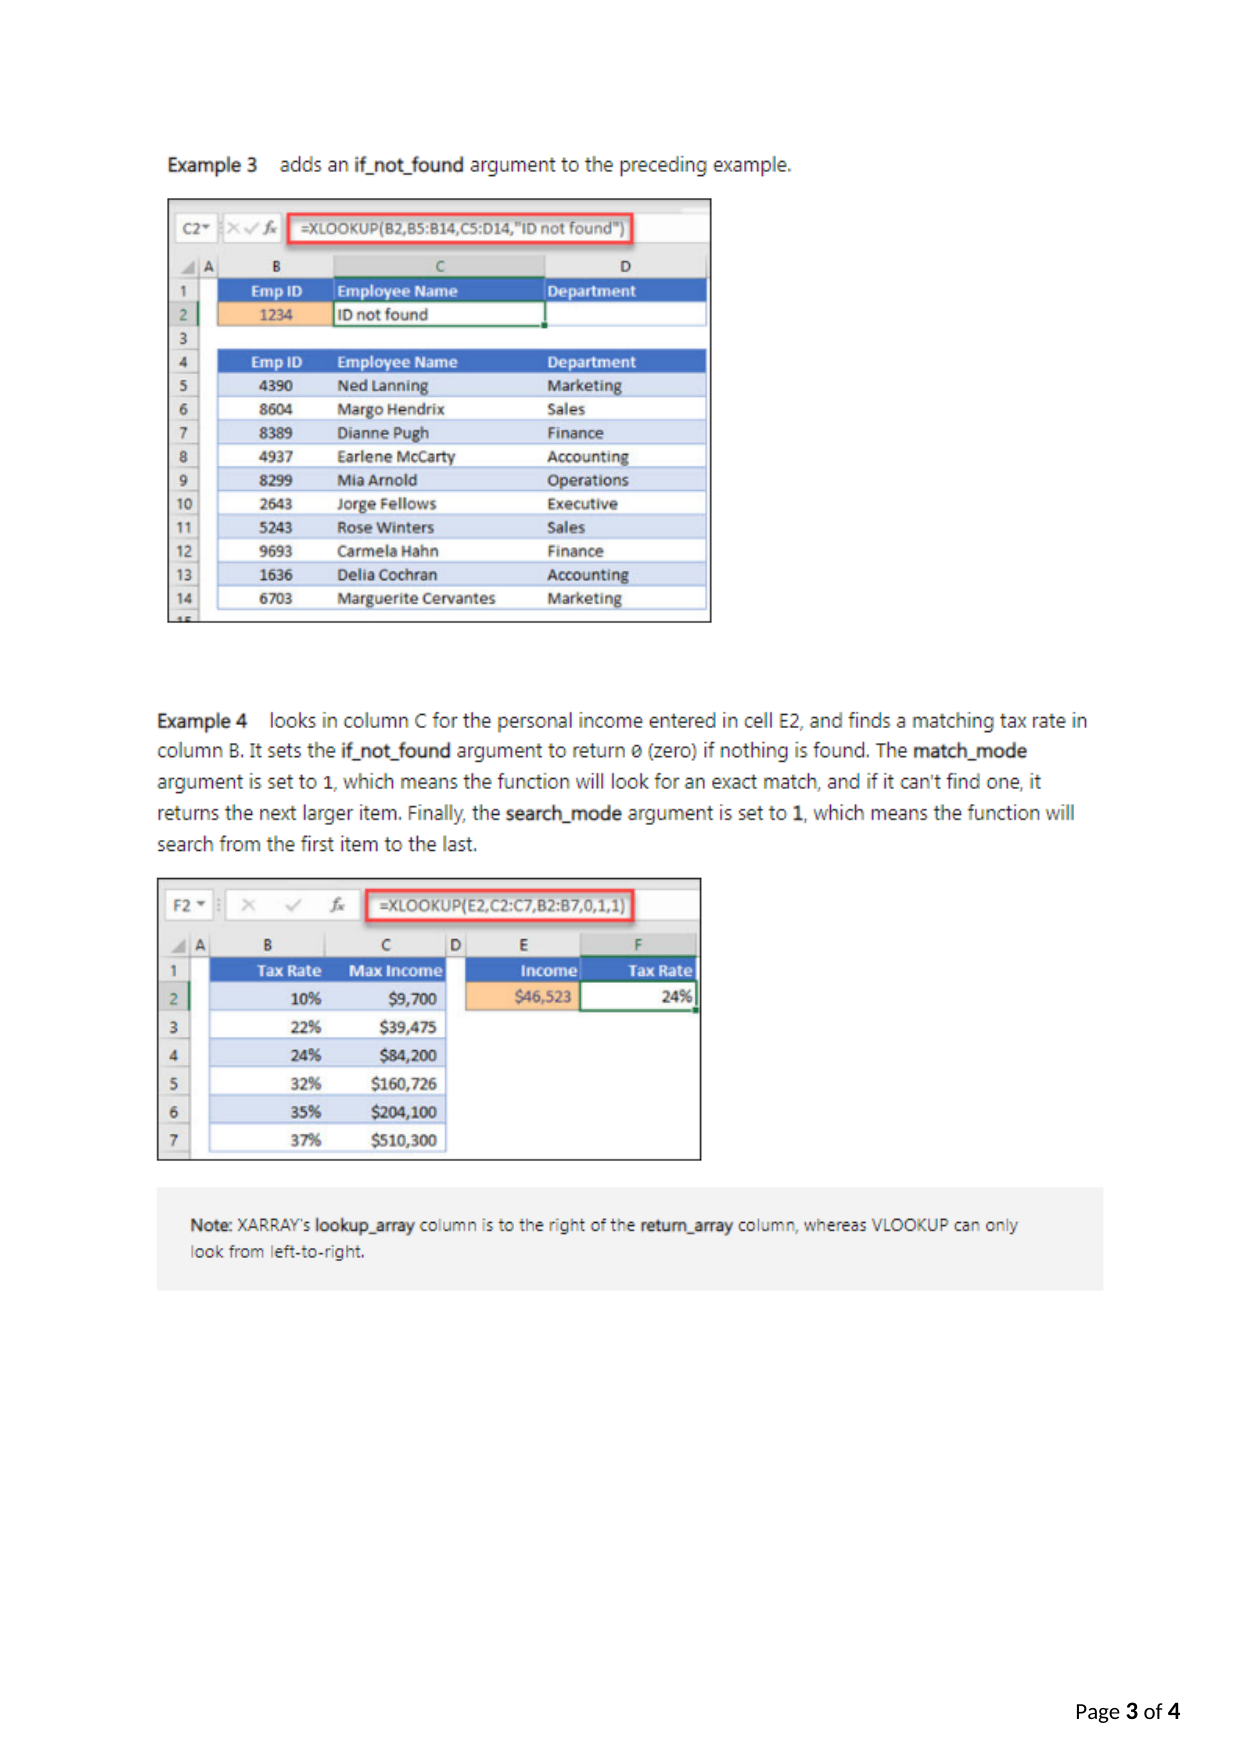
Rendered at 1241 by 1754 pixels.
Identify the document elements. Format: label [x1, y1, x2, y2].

picture [163, 150, 1098, 634]
picture [151, 703, 1110, 1297]
